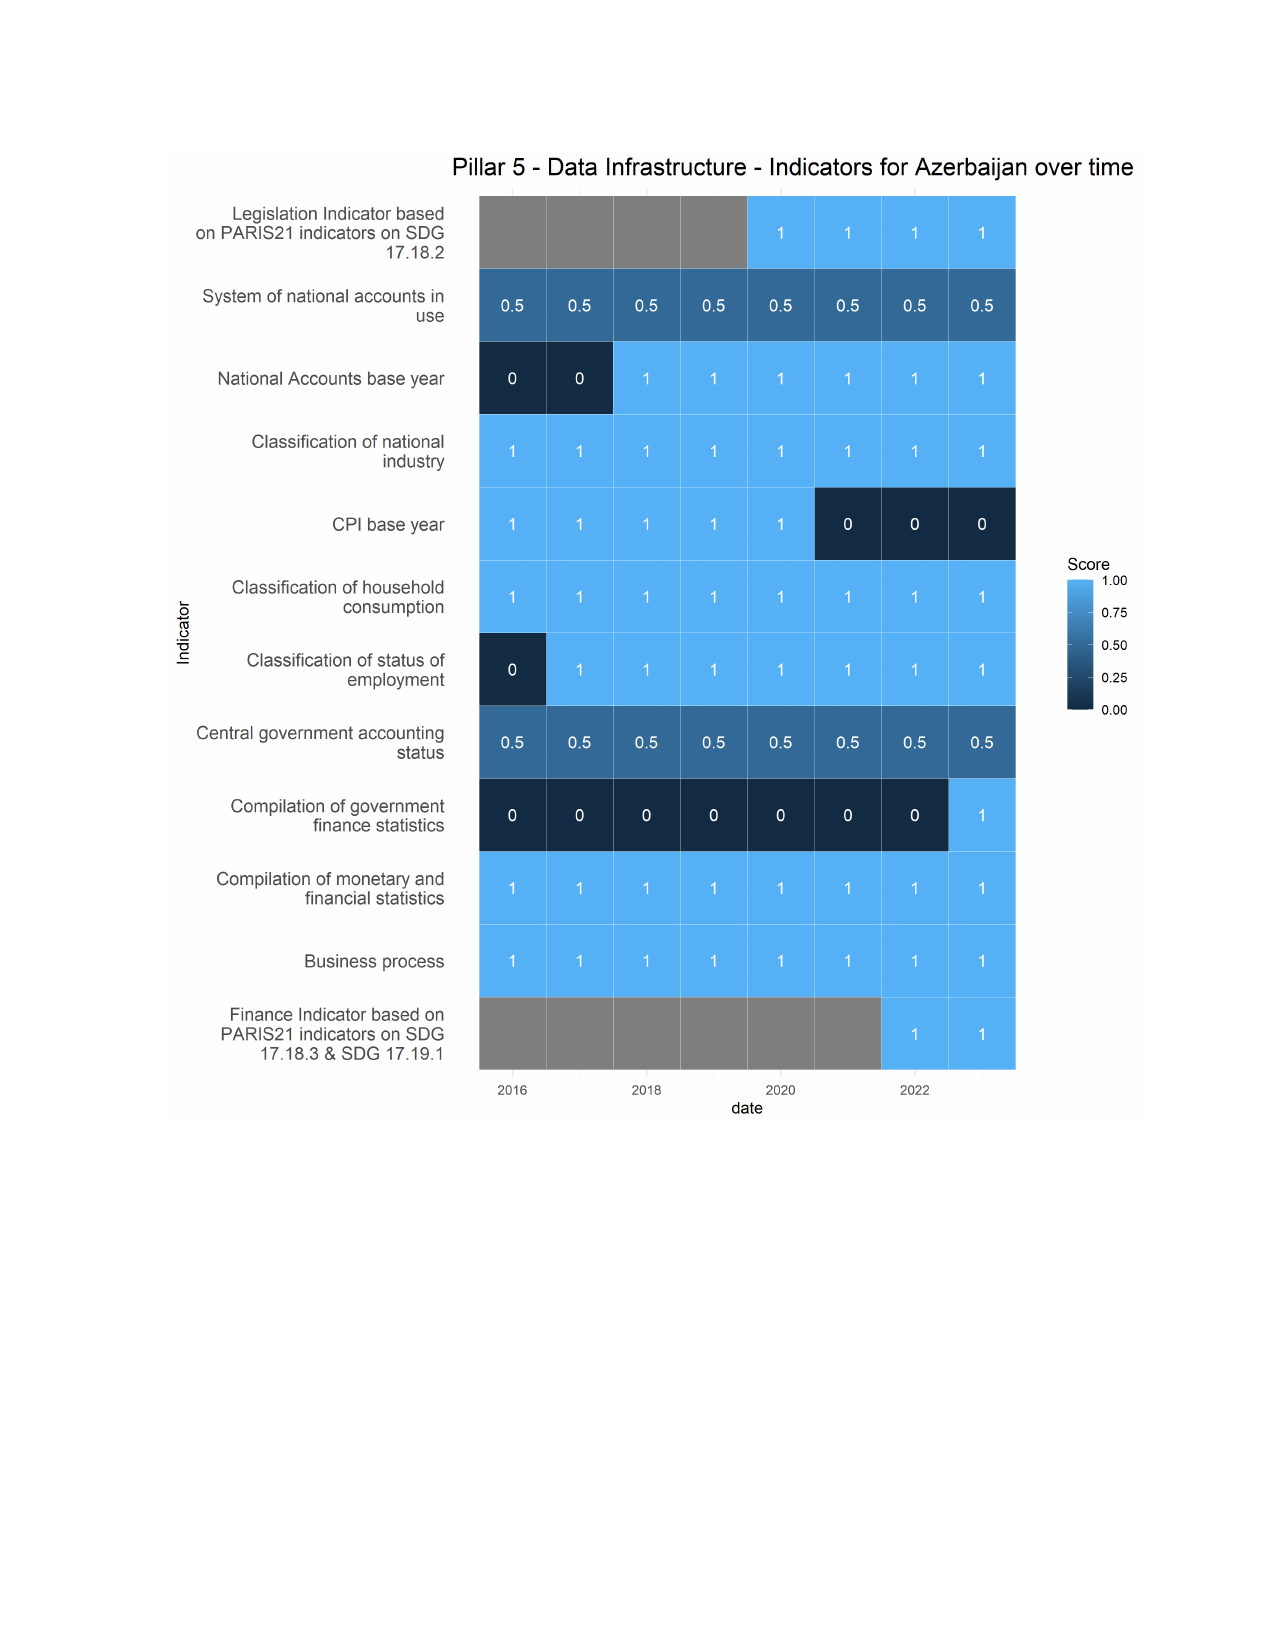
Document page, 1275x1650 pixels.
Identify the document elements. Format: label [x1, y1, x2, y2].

picture [168, 150, 1144, 1125]
